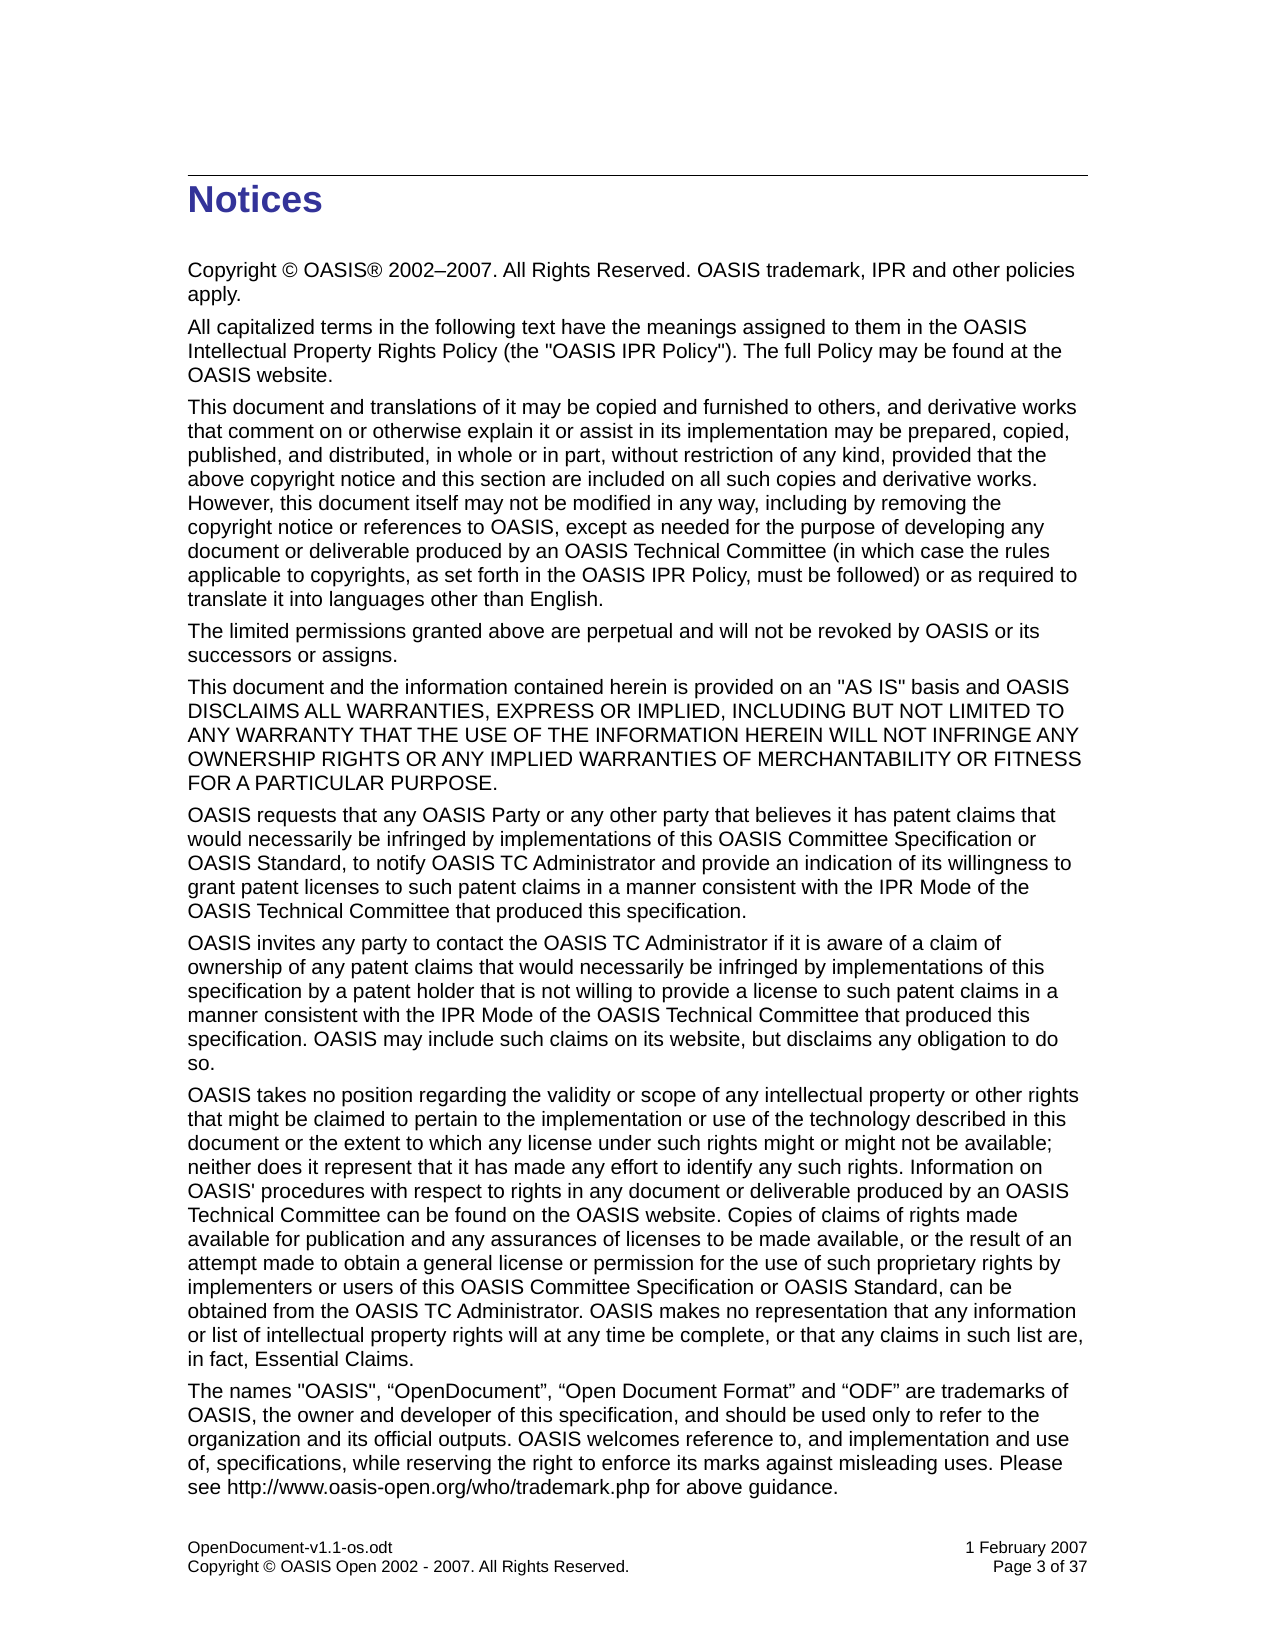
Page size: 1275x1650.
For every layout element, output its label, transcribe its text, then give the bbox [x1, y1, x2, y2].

text The names "OASIS", “OpenDocument”, “Open Document Format” and “ODF” are trademarks of OASIS, the owner and developer of this specification, and should be used only to refer to the organization and its official outputs. OASIS welcomes reference to, and implementation and use of, specifications, while reserving the right to enforce its marks against misleading uses. Please see http://www.oasis-open.org/who/trademark.php for above guidance. [187, 1379, 1088, 1499]
text OASIS takes no position regarding the validity or scope of any intellectual property or other rights that might be claimed to pertain to the implementation or use of the technology described in this document or the extent to which any license under such rights might or might not be available; neither does it represent that it has made any effort to identify any such rights. Information on OASIS' procedures with respect to rights in any document or deliverable produced by an OASIS Technical Committee can be found on the OASIS website. Copies of claims of rights made available for publication and any assurances of licenses to be made available, or the result of an attempt made to obtain a general license or permission for the use of such proprietary rights by implementers or users of this OASIS Committee Specification or OASIS Standard, can be obtained from the OASIS TC Administrator. OASIS makes no representation that any information or list of intellectual property rights will at any time be complete, or that any claims in such list are, in fact, Essential Claims. [187, 1083, 1088, 1371]
subtitle Notices [187, 176, 1088, 221]
text This document and translations of it may be copied and furnished to others, and derivative works that comment on or otherwise explain it or assist in its implementation may be prepared, copied, published, and distributed, in whole or in part, without restriction of any kind, provided that the above copyright notice and this section are included on all such copies and derivative works. However, this document itself may not be modified in any way, including by removing the copyright notice or references to OASIS, except as needed for the purpose of developing any document or deliverable produced by an OASIS Technical Committee (in which case the rules applicable to copyrights, as set forth in the OASIS IPR Policy, must be followed) or as required to translate it into languages other than English. [187, 395, 1088, 610]
text All capitalized terms in the following text have the meanings assigned to them in the OASIS Intellectual Property Rights Policy (the "OASIS IPR Policy"). The full Policy may be found at the OASIS website. [187, 314, 1088, 386]
text Copyright © OASIS® 2002–2007. All Rights Reserved. OASIS trademark, IPR and other policies apply. [187, 258, 1088, 306]
text The limited permissions granted above are perpetual and will not be revoked by OASIS or its successors or assigns. [187, 619, 1088, 667]
text OASIS invites any party to contact the OASIS TC Administrator if it is aware of a claim of ownership of any patent claims that would necessarily be infringed by implementations of this specification by a patent holder that is not willing to provide a license to such patent claims in a manner consistent with the IPR Mode of the OASIS Technical Committee that produced this specification. OASIS may include such claims on its website, but disclaims any obligation to do so. [187, 931, 1088, 1075]
text OASIS requests that any OASIS Party or any other party that believes it has patent claims that would necessarily be infringed by implementations of this OASIS Committee Specification or OASIS Standard, to notify OASIS TC Administrator and provide an indication of its willingness to grant patent licenses to such patent claims in a manner consistent with the IPR Mode of the OASIS Technical Committee that produced this specification. [187, 803, 1088, 923]
text This document and the information contained herein is provided on an "AS IS" basis and OASIS DISCLAIMS ALL WARRANTIES, EXPRESS OR IMPLIED, INCLUDING BUT NOT LIMITED TO ANY WARRANTY THAT THE USE OF THE INFORMATION HEREIN WILL NOT INFRINGE ANY OWNERSHIP RIGHTS OR ANY IMPLIED WARRANTIES OF MERCHANTABILITY OR FITNESS FOR A PARTICULAR PURPOSE. [187, 675, 1088, 795]
